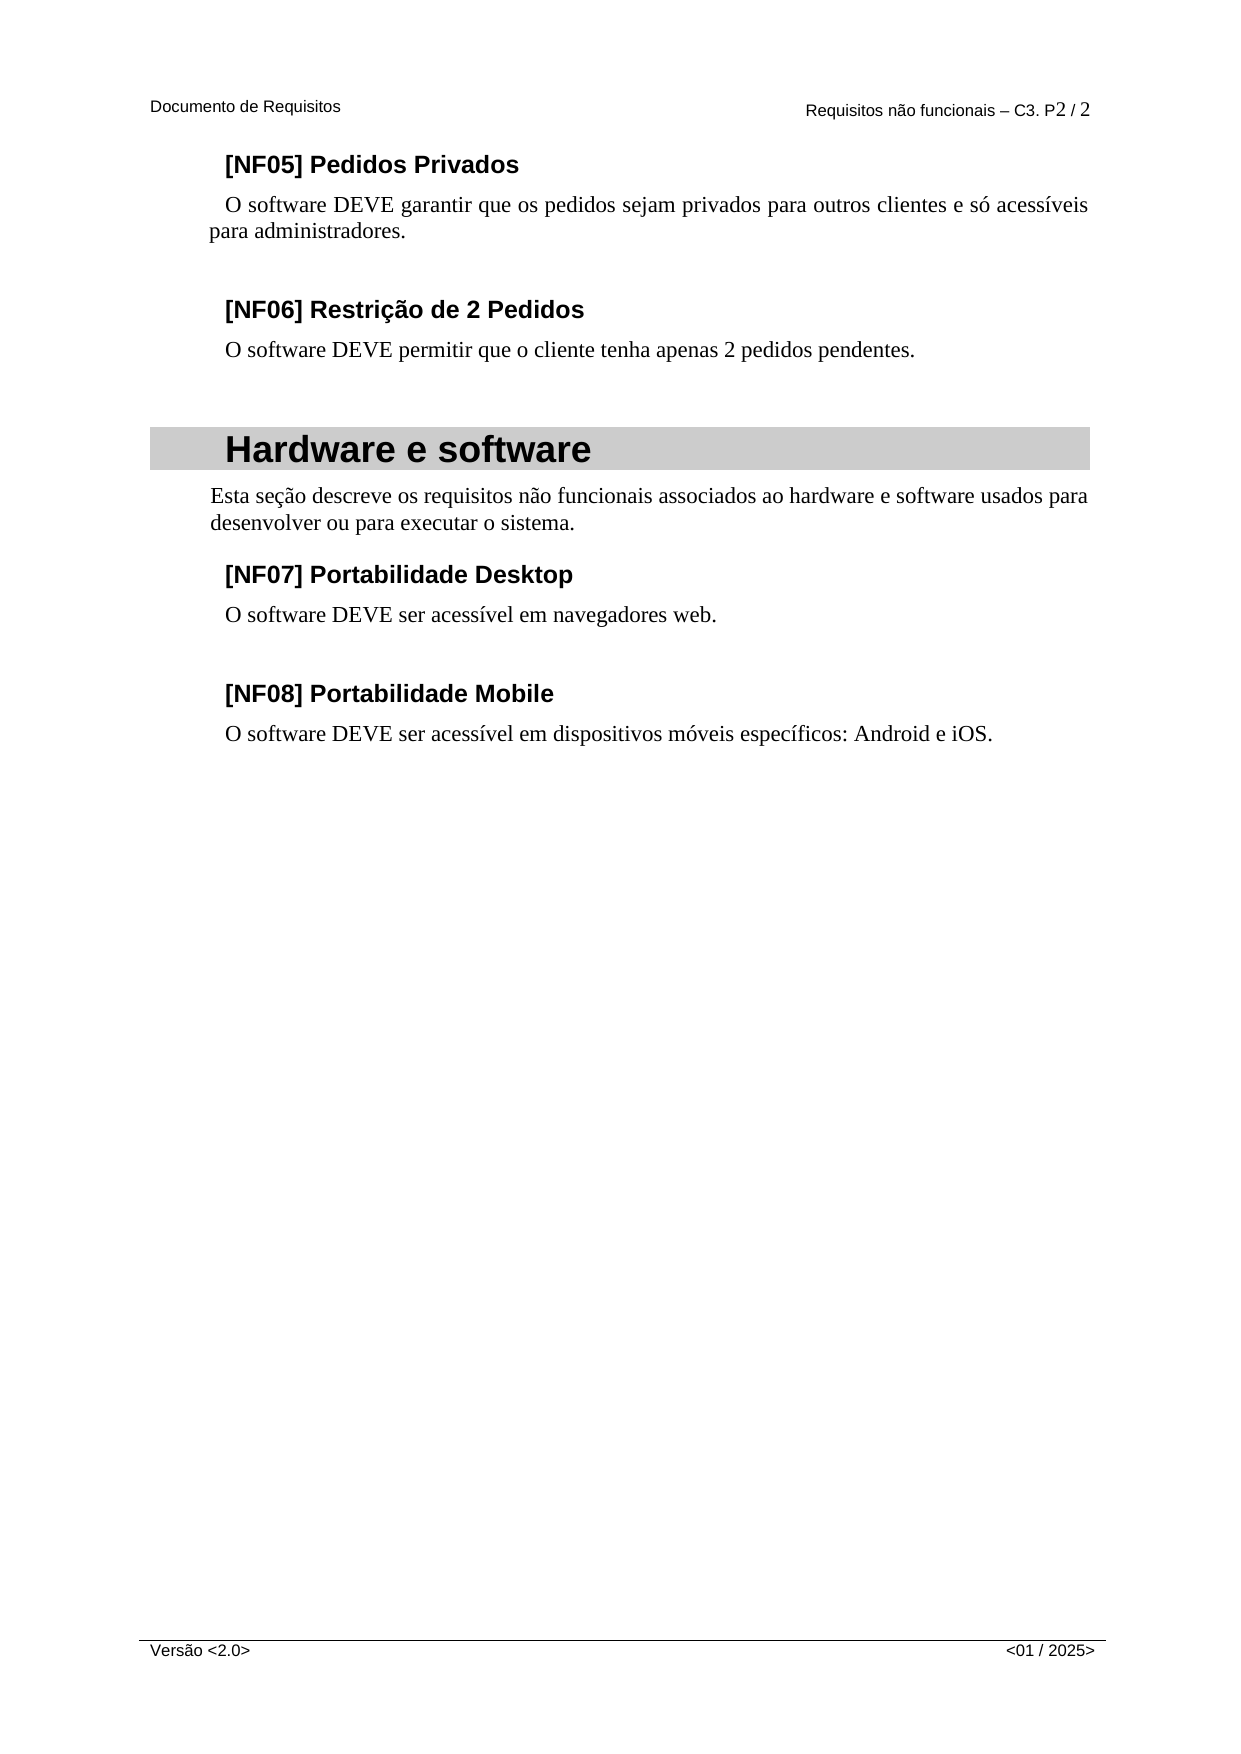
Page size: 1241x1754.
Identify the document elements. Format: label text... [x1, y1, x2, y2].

list O software DEVE ser acessível em dispositivos móveis específicos: Android e iOS. [209, 720, 1090, 747]
list [NF05] Pedidos Privados [150, 150, 1090, 179]
list [NF07] Portabilidade Desktop [150, 560, 1090, 589]
list O software DEVE permitir que o cliente tenha apenas 2 pedidos pendentes. [209, 337, 1090, 363]
text Esta seção descreve os requisitos não funcionais associados ao hardware e software usados para desenvolver ou para executar o sistema. [210, 482, 1090, 535]
list O software DEVE ser acessível em navegadores web. [209, 601, 1090, 628]
subtitle Hardware e software [150, 427, 1090, 470]
list [NF06] Restrição de 2 Pedidos [150, 295, 1090, 324]
list O software DEVE garantir que os pedidos sejam privados para outros clientes e só acessíveis para administradores. [209, 191, 1090, 244]
list [NF08] Portabilidade Mobile [150, 679, 1090, 708]
